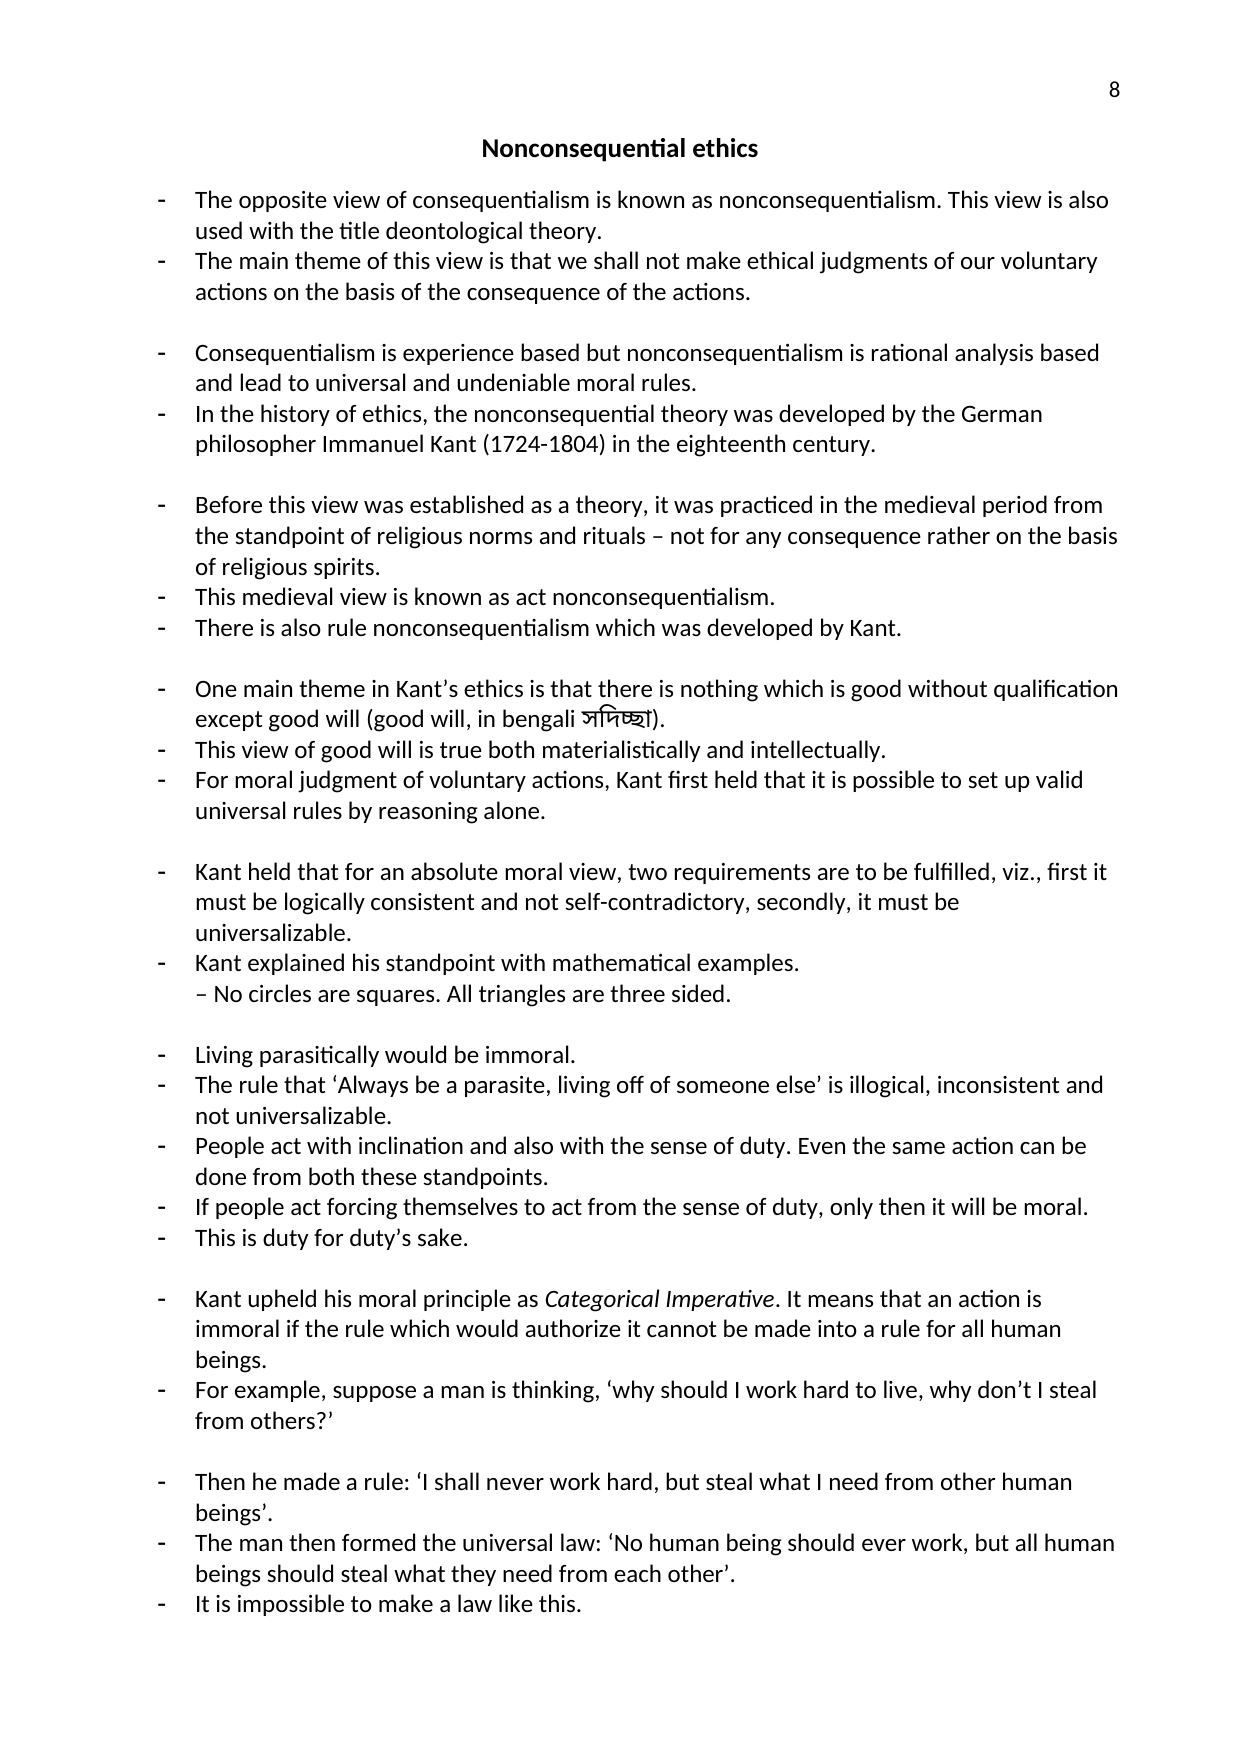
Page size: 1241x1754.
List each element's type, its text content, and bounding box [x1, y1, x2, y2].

list Kant explained his standpoint with mathematical examples. ‒ No circles are squares. All triangles are three sided. [157, 947, 1120, 1008]
list Consequentialism is experience based but nonconsequentialism is rational analysis based and lead to universal and undeniable moral rules. [157, 337, 1120, 398]
list For example, suppose a man is thinking, ‘why should I work hard to live, why don’t I steal from others?’ [157, 1375, 1120, 1436]
list This medieval view is known as act nonconsequentialism. [157, 581, 1120, 612]
list Before this view was established as a theory, it was practiced in the medieval period from the standpoint of religious norms and rituals ‒ not for any consequence rather on the basis of religious spirits. [157, 489, 1120, 581]
list For moral judgment of voluntary actions, Kant first held that it is possible to set up valid universal rules by reasoning alone. [157, 764, 1120, 825]
list There is also rule nonconsequentialism which was developed by Kant. [157, 612, 1120, 642]
list It is impossible to make a law like this. [157, 1588, 1120, 1619]
list One main theme in Kant’s ethics is that there is nothing which is good without qualification except good will (good will, in bengali সদিচ্ছা). [157, 673, 1120, 734]
list This view of good will is true both materialistically and intellectually. [157, 734, 1120, 764]
list In the history of ethics, the nonconsequential theory was developed by the German philosopher Immanuel Kant (1724-1804) in the eighteenth century. [157, 398, 1120, 459]
list This is duty for duty’s sake. [157, 1222, 1120, 1253]
list Living parasitically would be immoral. [157, 1039, 1120, 1069]
list If people act forcing themselves to act from the sense of duty, only then it will be moral. [157, 1192, 1120, 1222]
list The rule that ‘Always be a parasite, living off of someone else’ is illogical, inconsistent and not universalizable. [157, 1069, 1120, 1131]
list Then he made a rule: ‘I shall never work hard, but steal what I need from other human beings’. [157, 1466, 1120, 1527]
list People act with inclination and also with the sense of duty. Even the same action can be done from both these standpoints. [157, 1131, 1120, 1192]
list Kant upheld his moral principle as Categorical Imperative. It means that an action is immoral if the rule which would authorize it cannot be made into a rule for all human beings. [157, 1283, 1120, 1375]
text Nonconsequential ethics [120, 131, 1120, 164]
list Kant held that for an absolute moral view, two requirements are to be fulfilled, viz., first it must be logically consistent and not self-contradictory, secondly, it must be universalizable. [157, 856, 1120, 947]
list The main theme of this view is that we shall not make ethical judgments of our voluntary actions on the basis of the consequence of the actions. [157, 245, 1120, 306]
list The opposite view of consequentialism is known as nonconsequentialism. This view is also used with the title deontological theory. [157, 184, 1120, 245]
list The man then formed the universal law: ‘No human being should ever work, but all human beings should steal what they need from each other’. [157, 1527, 1120, 1588]
